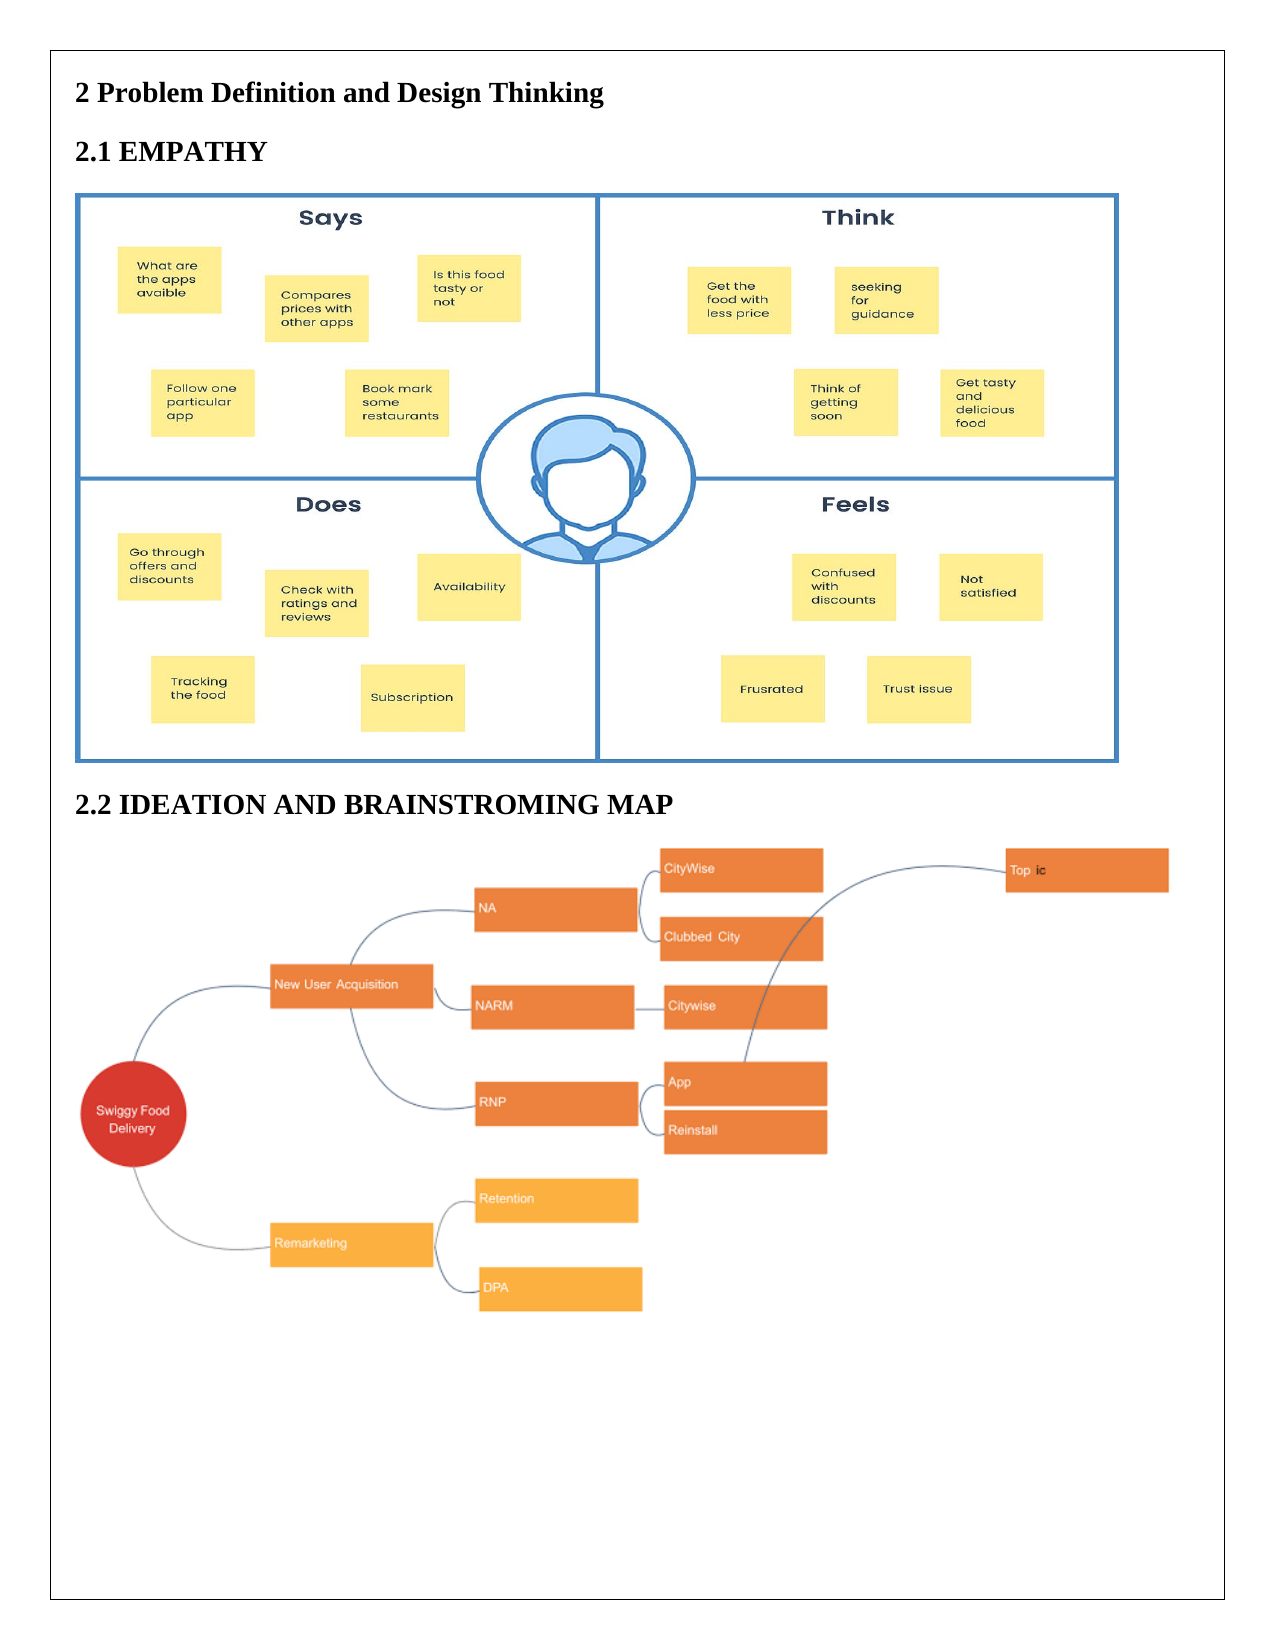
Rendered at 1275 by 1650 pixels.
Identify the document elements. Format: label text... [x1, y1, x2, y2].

picture [75, 193, 1119, 763]
text 2.1 EMPATHY [75, 134, 1200, 168]
picture [75, 846, 1174, 1314]
text 2.2 IDEATION AND BRAINSTROMING MAP [75, 787, 1200, 821]
text 2 Problem Definition and Design Thinking [75, 75, 1200, 108]
